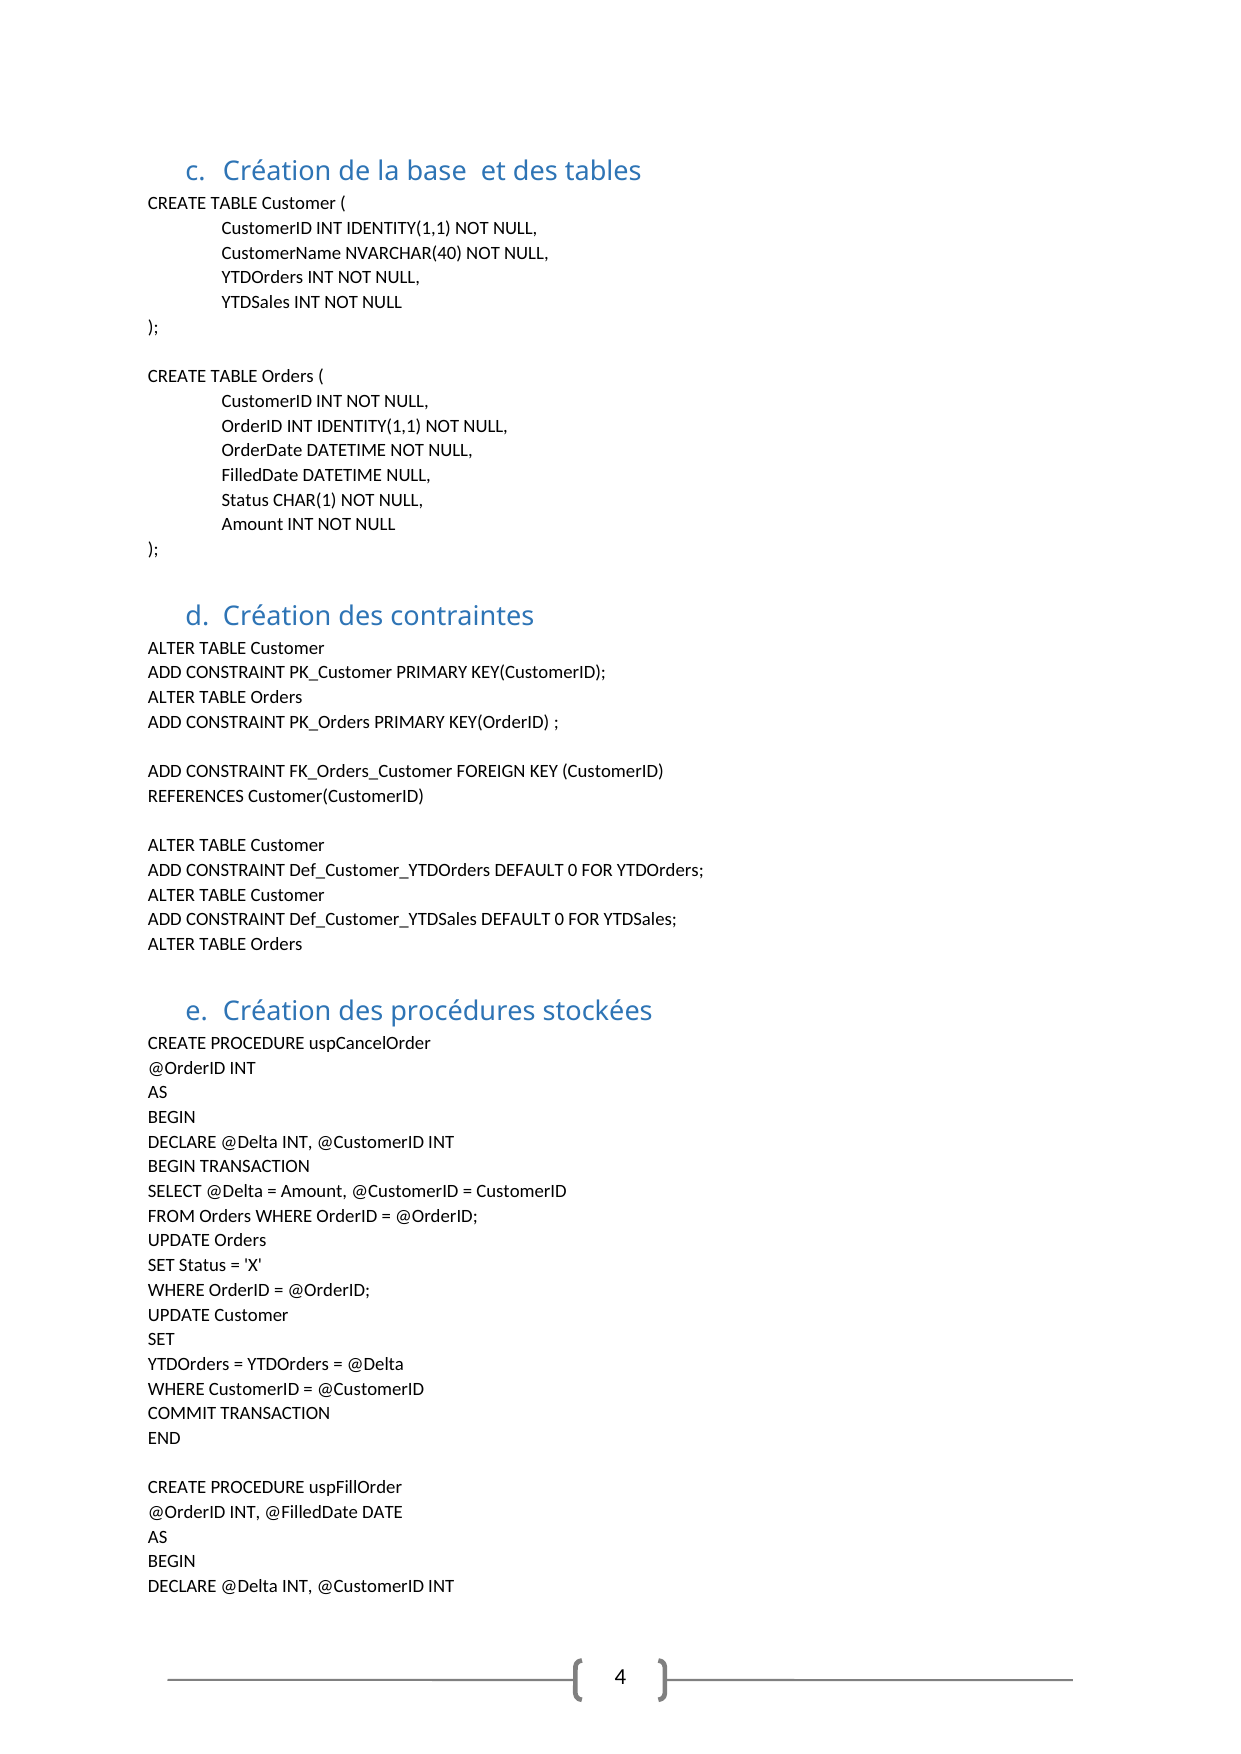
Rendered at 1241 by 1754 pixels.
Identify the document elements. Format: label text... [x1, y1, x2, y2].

text OrderID INT IDENTITY(1,1) NOT NULL, [221, 414, 1093, 437]
text CREATE PROCEDURE uspCancelOrder [148, 1031, 1093, 1054]
text DECLARE @Delta INT, @CustomerID INT [148, 1130, 1093, 1153]
text ); [148, 315, 1093, 338]
text YTDOrders INT NOT NULL, [221, 266, 1093, 288]
text ADD CONSTRAINT FK_Orders_Customer FOREIGN KEY (CustomerID) [148, 759, 1093, 782]
text DECLARE @Delta INT, @CustomerID INT [148, 1574, 1093, 1597]
text FilledDate DATETIME NULL, [221, 463, 1093, 486]
text CustomerID INT NOT NULL, [221, 389, 1093, 412]
text @OrderID INT, @FilledDate DATE [148, 1500, 1093, 1523]
text ALTER TABLE Customer [148, 636, 1093, 659]
text ALTER TABLE Customer [148, 833, 1093, 856]
text CREATE TABLE Customer ( [148, 192, 1093, 214]
text BEGIN TRANSACTION [148, 1154, 1093, 1177]
subtitle Création des contraintes [185, 596, 1093, 633]
text COMMIT TRANSACTION [148, 1401, 1093, 1424]
subtitle Création de la base et des tables [185, 152, 1093, 189]
text ); [148, 537, 1093, 560]
text ADD CONSTRAINT PK_Orders PRIMARY KEY(OrderID) ; [148, 710, 1093, 733]
text REFERENCES Customer(CustomerID) [148, 784, 1093, 807]
text BEGIN [148, 1105, 1093, 1128]
text ALTER TABLE Orders [148, 685, 1093, 708]
text @OrderID INT [148, 1056, 1093, 1079]
text YTDSales INT NOT NULL [221, 290, 1093, 313]
text AS [148, 1081, 1093, 1103]
text ALTER TABLE Orders [148, 932, 1093, 955]
text CREATE TABLE Orders ( [148, 364, 1093, 387]
text CREATE PROCEDURE uspFillOrder [148, 1476, 1093, 1498]
text AS [148, 1525, 1093, 1548]
text OrderDate DATETIME NOT NULL, [221, 438, 1093, 461]
text SET Status = 'X' [148, 1253, 1093, 1276]
text CustomerName NVARCHAR(40) NOT NULL, [221, 241, 1093, 264]
text SET [148, 1327, 1093, 1350]
text ADD CONSTRAINT Def_Customer_YTDSales DEFAULT 0 FOR YTDSales; [148, 908, 1093, 931]
text Amount INT NOT NULL [221, 512, 1093, 535]
text UPDATE Customer [148, 1303, 1093, 1326]
text Status CHAR(1) NOT NULL, [221, 488, 1093, 511]
text YTDOrders = YTDOrders = @Delta [148, 1352, 1093, 1375]
text FROM Orders WHERE OrderID = @OrderID; [148, 1204, 1093, 1227]
text ADD CONSTRAINT PK_Customer PRIMARY KEY(CustomerID); [148, 661, 1093, 684]
text UPDATE Orders [148, 1229, 1093, 1252]
text END [148, 1426, 1093, 1449]
text CustomerID INT IDENTITY(1,1) NOT NULL, [221, 216, 1093, 239]
text ADD CONSTRAINT Def_Customer_YTDOrders DEFAULT 0 FOR YTDOrders; [148, 858, 1093, 881]
text BEGIN [148, 1549, 1093, 1572]
text WHERE OrderID = @OrderID; [148, 1278, 1093, 1301]
text SELECT @Delta = Amount, @CustomerID = CustomerID [148, 1179, 1093, 1202]
text WHERE CustomerID = @CustomerID [148, 1377, 1093, 1400]
text ALTER TABLE Customer [148, 883, 1093, 906]
subtitle Création des procédures stockées [185, 991, 1093, 1028]
